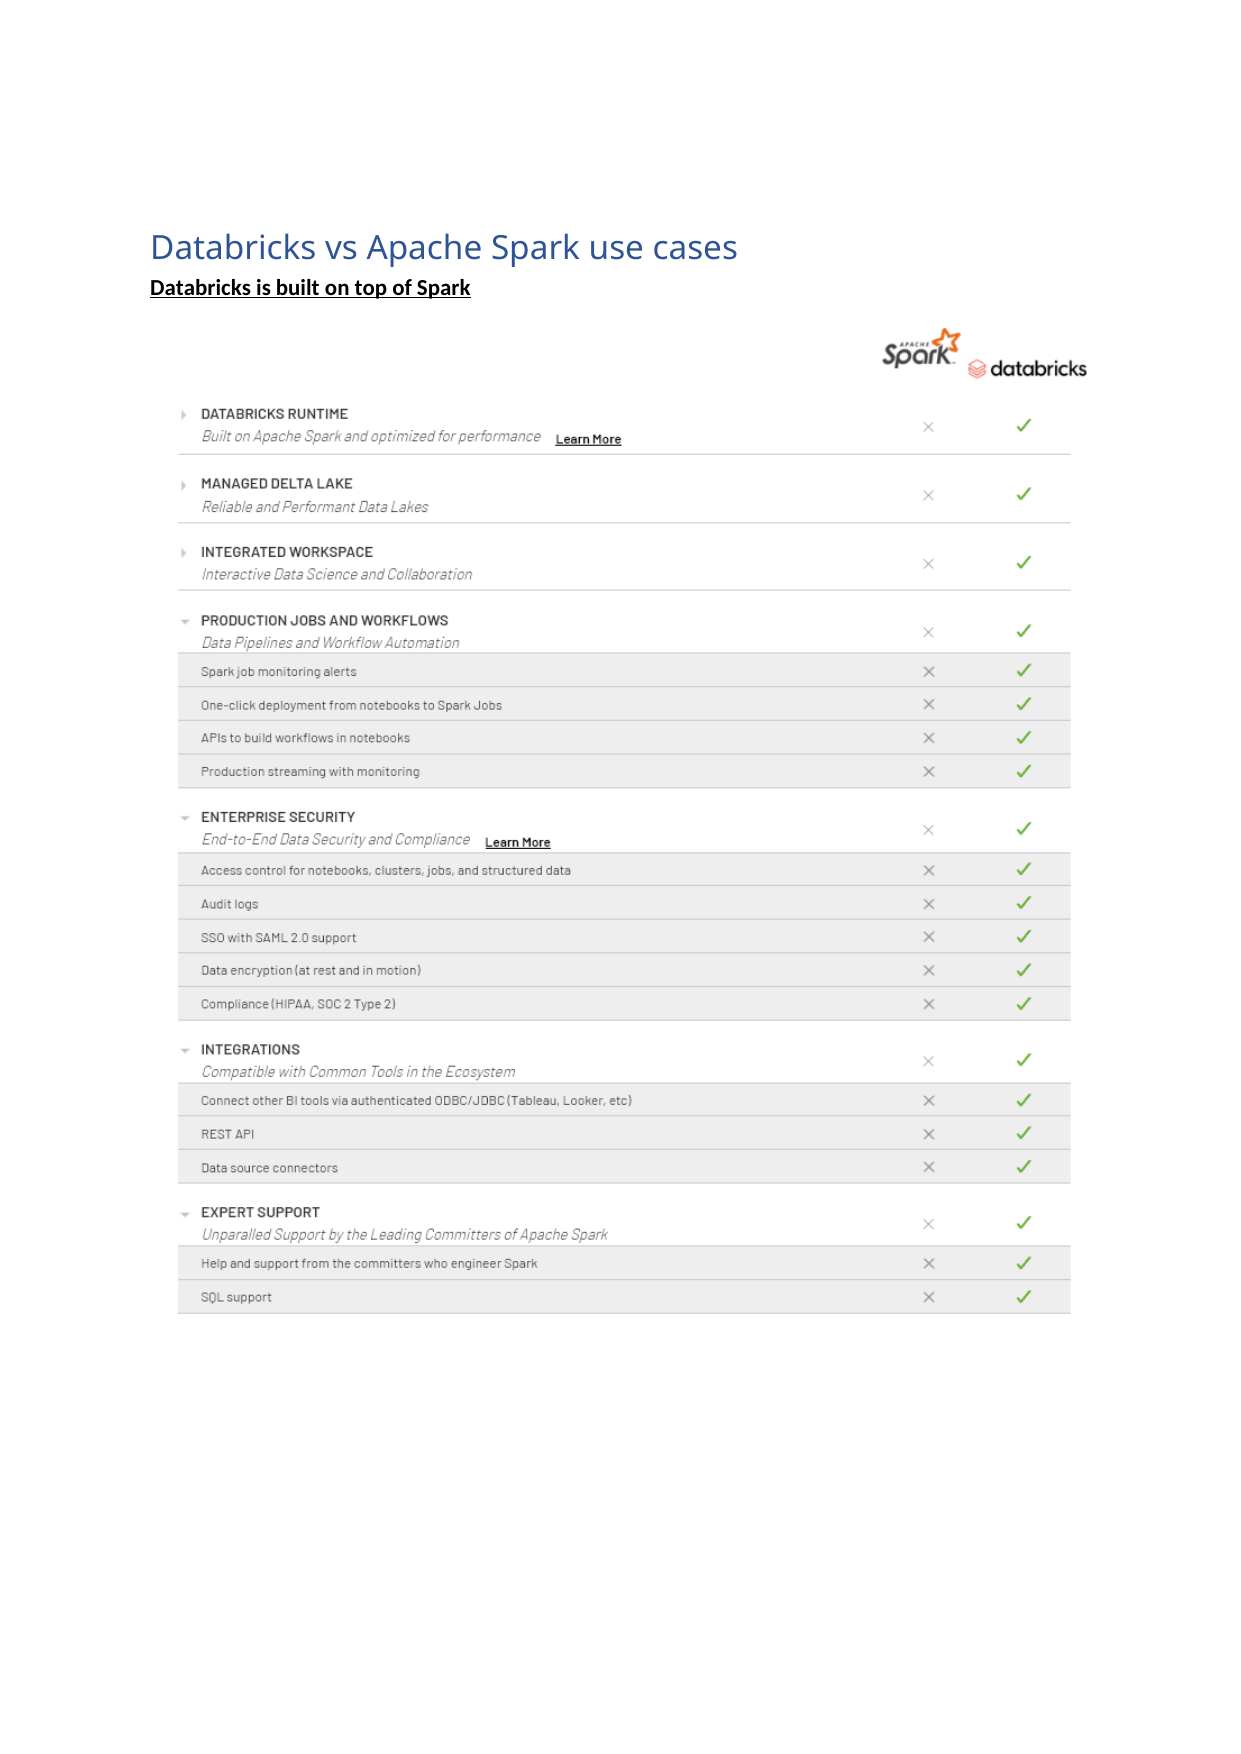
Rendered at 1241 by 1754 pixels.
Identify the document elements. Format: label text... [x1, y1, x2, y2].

subtitle Databricks vs Apache Spark use cases [150, 224, 1090, 269]
picture [150, 319, 1091, 1324]
text Databricks is built on top of Spark [150, 273, 1090, 301]
